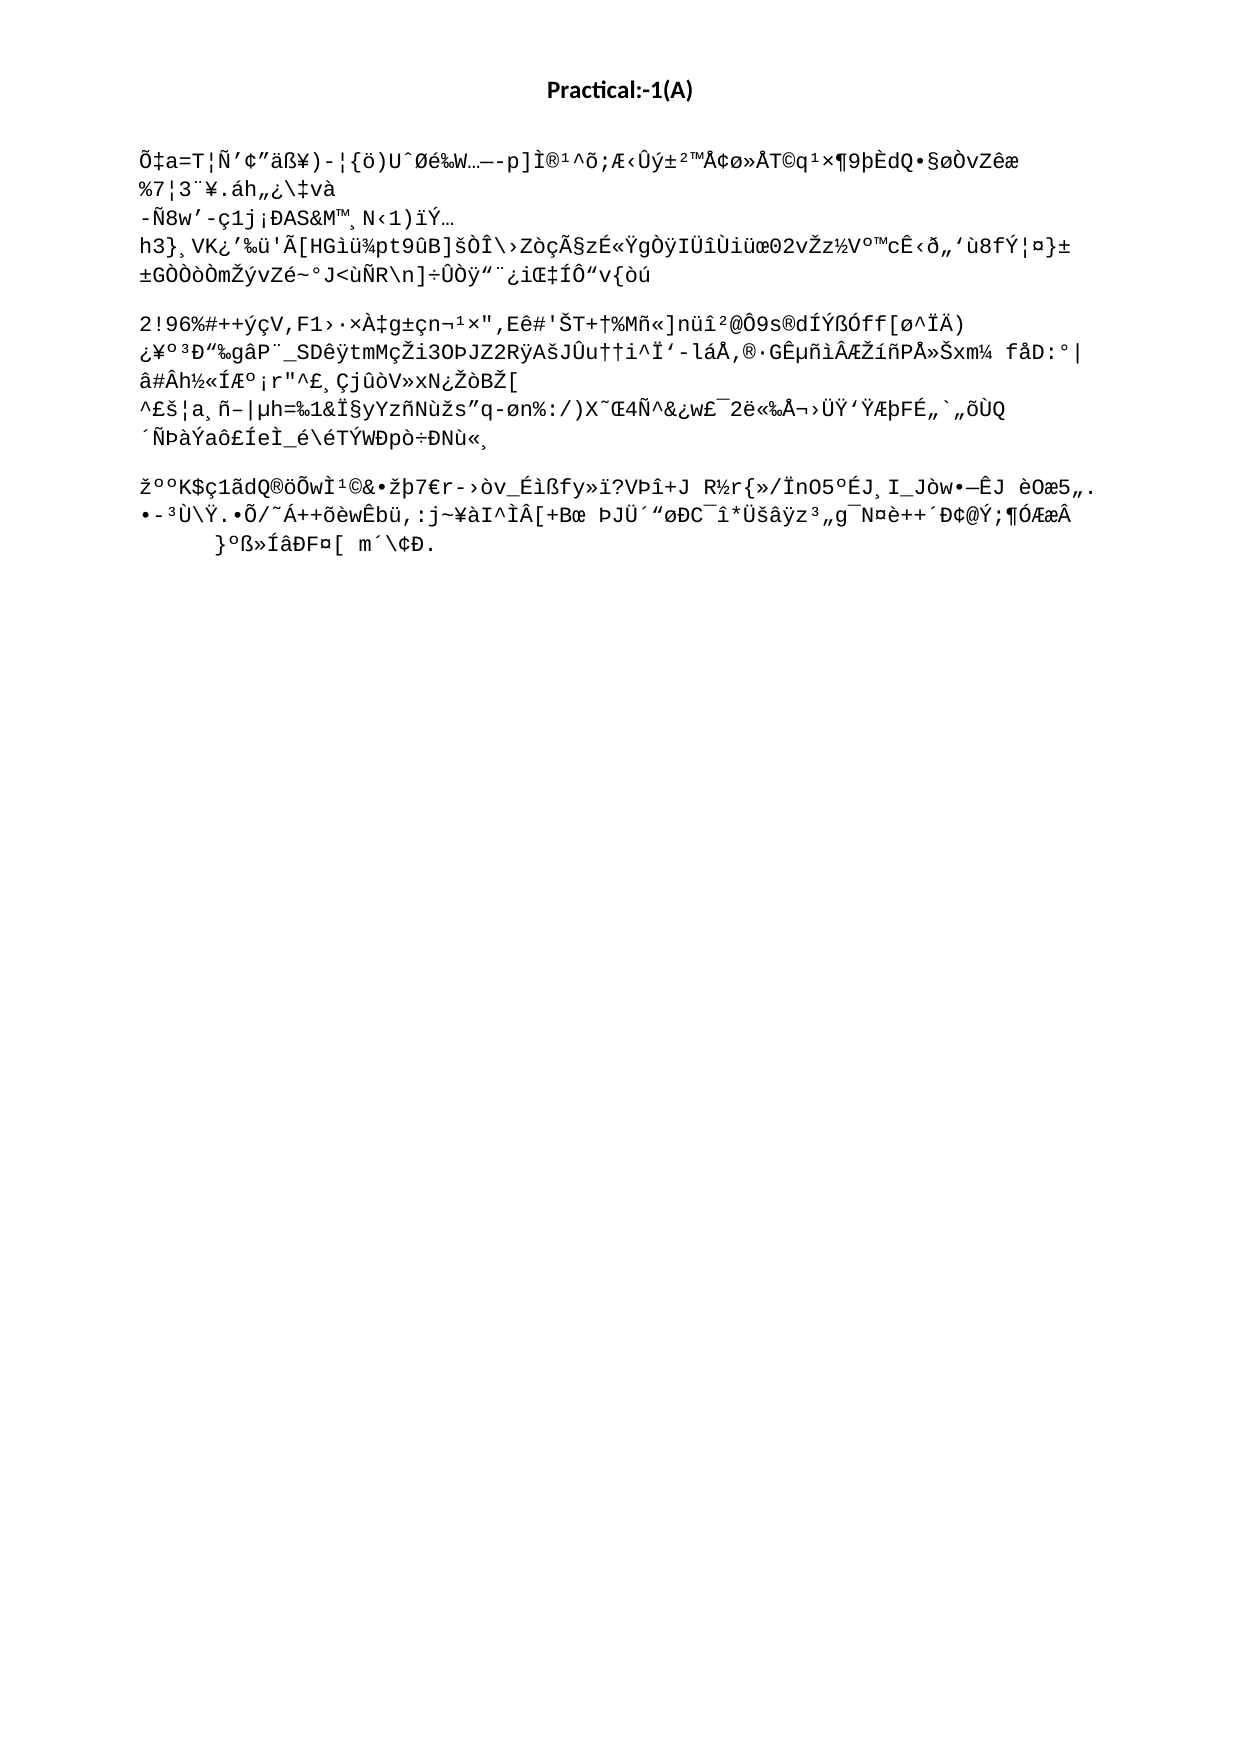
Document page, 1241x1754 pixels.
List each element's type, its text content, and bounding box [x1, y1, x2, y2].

text 2!96%#++ýçV,F1›·×À‡g±çn¬¹×"‚Eê#'ŠT+†%Mñ«]nüî²@Ô9s®dÍÝßÓff[ø^ÏÄ)¿¥º³Ð“‰gâP¨_SDêÿtmMçŽi3OÞJZ2RÿAšJÛu††i^Ï‘-láÅ‚®·GÊµñìÂÆŽíñPÅ»Šxm¼ fåD:°|â#Âh½«ÍÆº¡r"^£¸ÇjûòV»xN¿ŽòBŽ[ ^£š¦a¸ñ–|µh=‰1&Ï§yYzñNùžs”q-øn%:/)X˜Œ4Ñ^&¿w£¯2ë«‰Å¬›ÜŸ‘ŸÆþFÉ„`„õÙQ´ÑÞàÝaô£ÍeÌ_é\éTÝWÐpò÷ÐNù«¸ [139, 313, 1101, 452]
text žººK$ç1ãdQ®öÕwÌ¹©&•žþ7€r-›òv_Éìßfy»ï?VÞî+J R½r{»/ÏnO5ºÉJ¸I_Jòw•—ÊJ èOæ5„.•-³Ù\Ÿ.•Õ/˜Á++õèwÊbü,:j~¥àI^ÌÂ[+Bœ ÞJÜ´“øÐC¯î*Üšâÿz³„g¯N¤è++´Ð¢@Ý;¶ÓÆæÂ }ºß»ÍâÐF¤[ m´\¢Ð.u¨ï-hŠý˜Æ¼LÀ<‚ðá‘ãh¤Ü§ÞsÔsÃ[øiŽó¹•Ô.M©ý1<Ç æ0O©0,¨)‚q.aSÊÉ†@{/P/¢¿zj*ƒ¦ÒxuS$×`œÞŠsÍŸ´7=¿ÒIóy.jÉ¯,TÝ4I¾èAã±º,z—è°ÑÀiÇ-¦UwüÅê‚­XÂÔ S®ÖØ‹¶-Û‹ó¨…z0` ™f4¥Ã®LGiÆˆf¿ÃmB³ó*Q…ˆÅ‹à½ŒÙ4øn0sŠ¦5eáT5 _#/ü;„ºàÃz[•-Q¬Àš‚ó™ ÍæÖ°9Ò´^/gJaÚ.œ %Z†B}Åªç: ¥Ð$&hP¨[¸^(Í+]9Ê³î.¦išÛÃ¢”Ñ•Î[h»’ó¡éëìL¿Ó žuUÊq-šòú-Ñ€©"¸óÐKïVš˜Ó<ŸËìg/š oÜ4m9§ó¬ùœUSúÑÎþö£i?M^ËÁ 3Ž}K½ÙxÌFŠÖµ”w-n¦'ù+‰–xKLð-Ã=Ñ4/¦„ãÃ [139, 476, 1101, 558]
